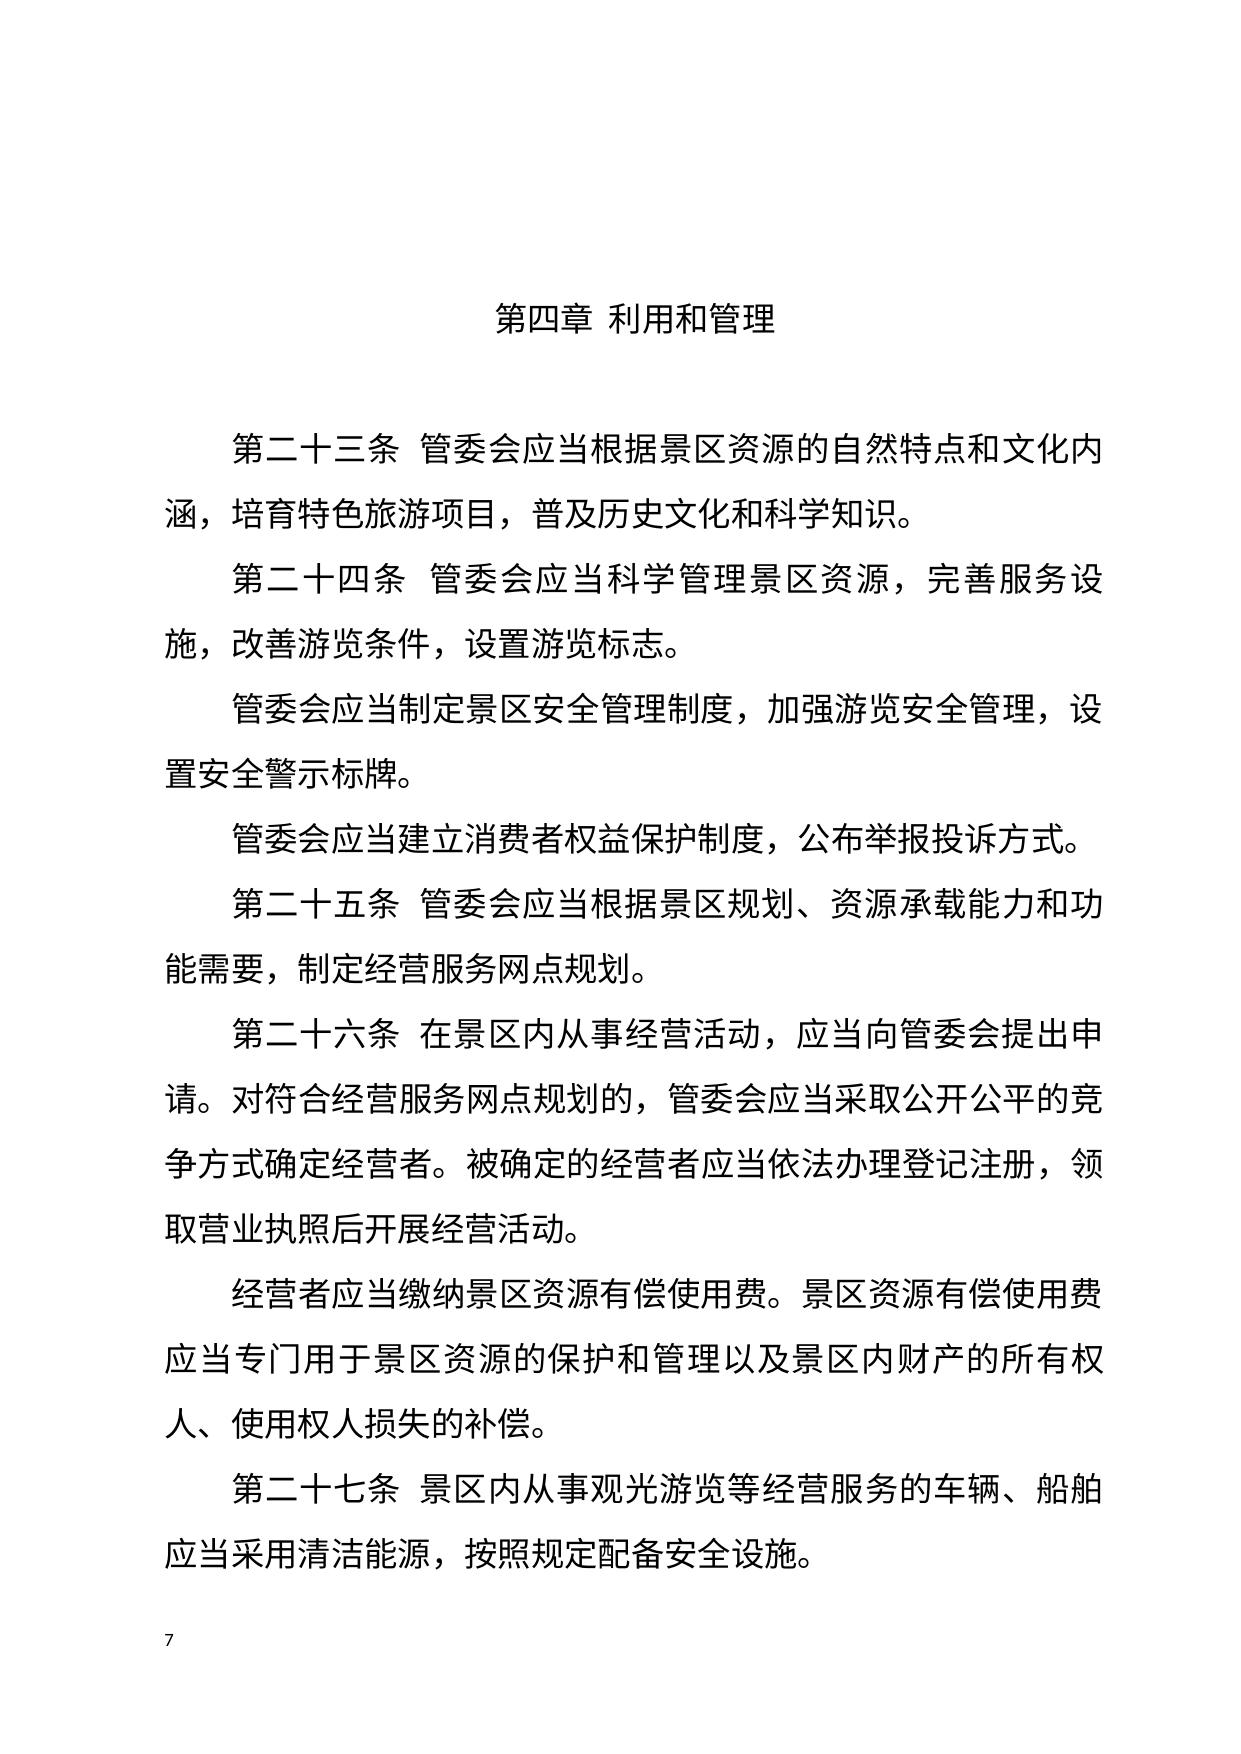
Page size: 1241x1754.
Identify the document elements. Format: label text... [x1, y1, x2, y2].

text 第四章 利用和管理 [164, 284, 1105, 349]
text 第二十三条 管委会应当根据景区资源的自然特点和文化内涵，培育特色旅游项目，普及历史文化和科学知识。 [164, 414, 1105, 544]
text 管委会应当制定景区安全管理制度，加强游览安全管理，设置安全警示标牌。 [164, 674, 1105, 804]
text 第二十四条 管委会应当科学管理景区资源，完善服务设施，改善游览条件，设置游览标志。 [164, 544, 1105, 674]
text 经营者应当缴纳景区资源有偿使用费。景区资源有偿使用费应当专门用于景区资源的保护和管理以及景区内财产的所有权人、使用权人损失的补偿。 [164, 1259, 1105, 1454]
text 第二十七条 景区内从事观光游览等经营服务的车辆、船舶应当采用清洁能源，按照规定配备安全设施。 [164, 1454, 1105, 1584]
text 第二十五条 管委会应当根据景区规划、资源承载能力和功能需要，制定经营服务网点规划。 [164, 869, 1105, 999]
text 第二十六条 在景区内从事经营活动，应当向管委会提出申请。对符合经营服务网点规划的，管委会应当采取公开公平的竞争方式确定经营者。被确定的经营者应当依法办理登记注册，领取营业执照后开展经营活动。 [164, 999, 1105, 1259]
text 管委会应当建立消费者权益保护制度，公布举报投诉方式。 [164, 804, 1105, 869]
